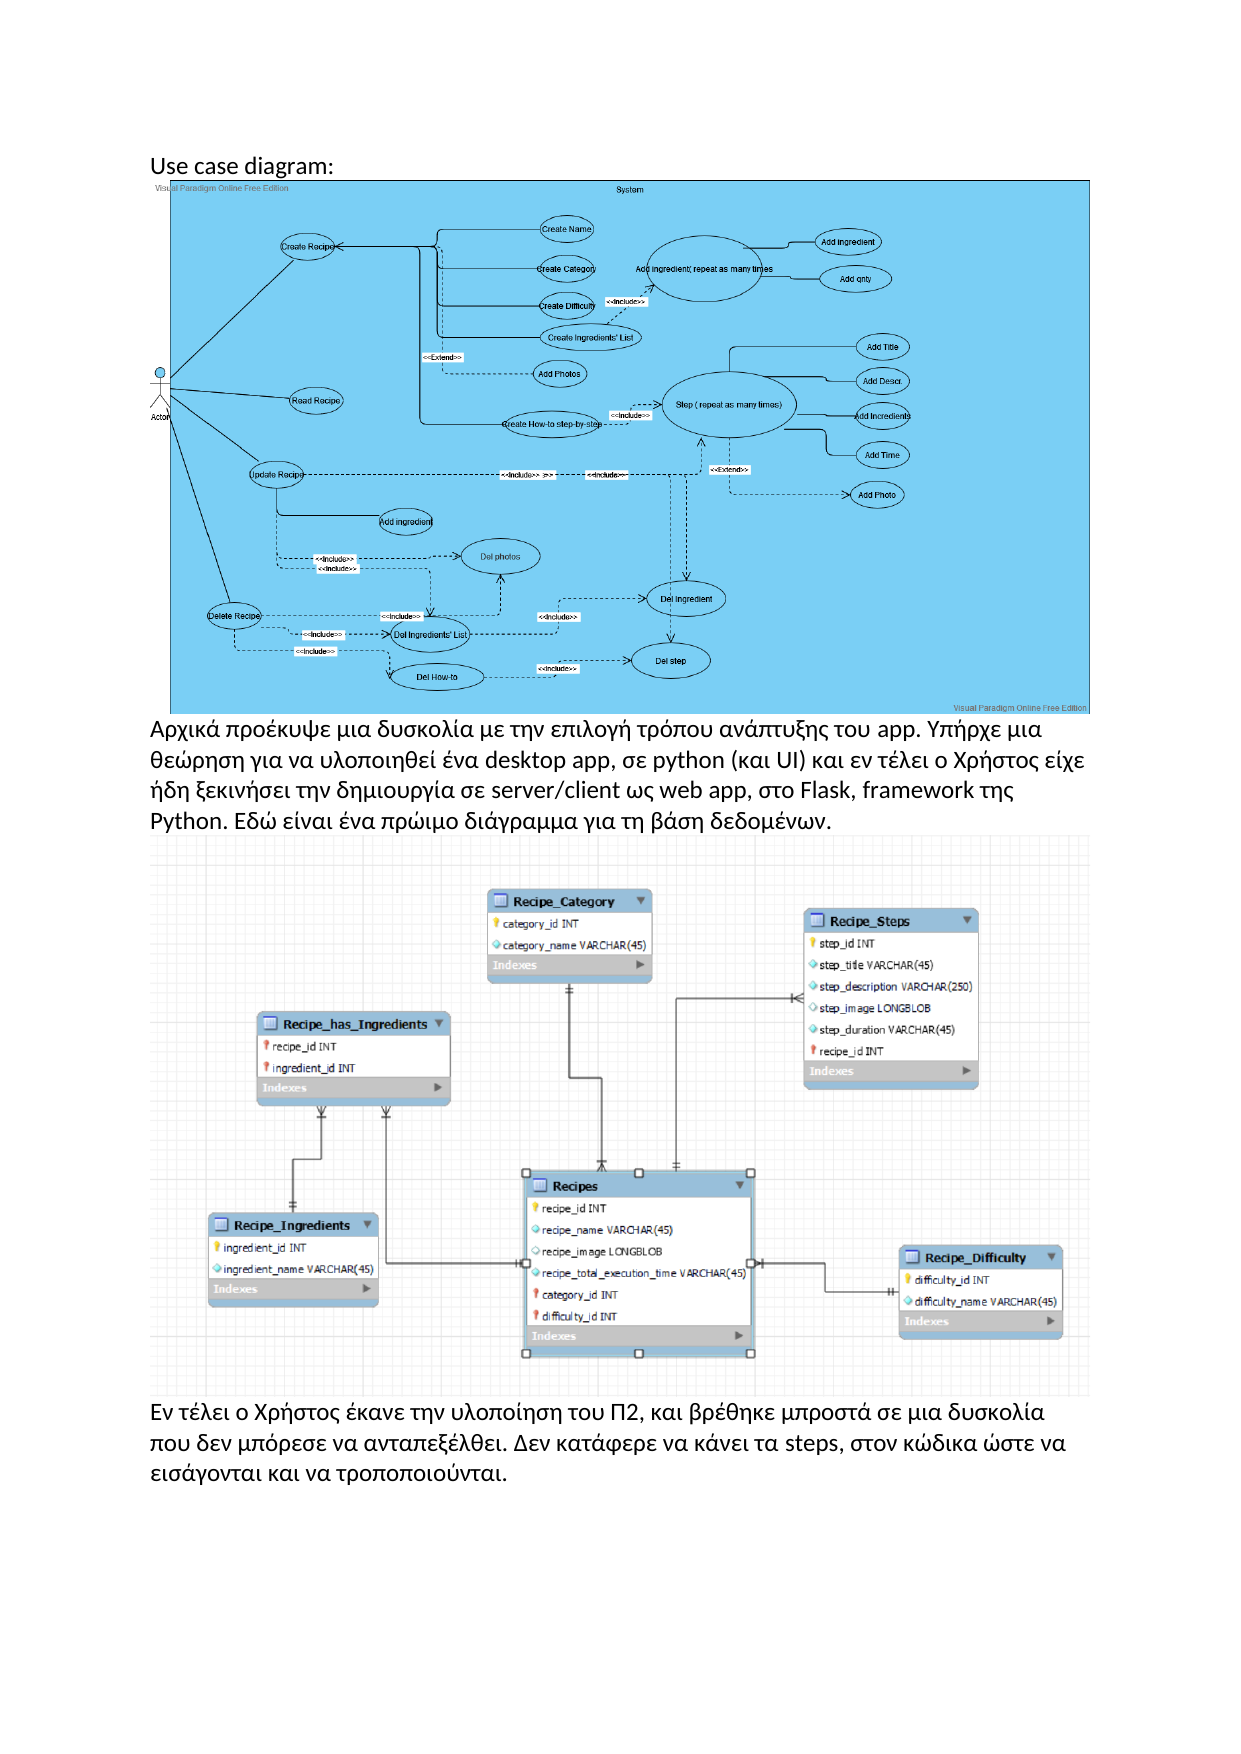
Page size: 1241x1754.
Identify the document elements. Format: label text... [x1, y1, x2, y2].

picture [150, 180, 1090, 714]
text Use case diagram: [150, 150, 1090, 180]
text Αρχικά προέκυψε μια δυσκολία με την επιλογή τρόπου ανάπτυξης του app. Υπήρχε μια θεώρηση για να υλοποιηθεί ένα desktop app, σε python (και UI) και εν τέλει ο Χρήστος είχε ήδη ξεκινήσει την δημιουργία σε server/client ως web app, στο Flask, framework της Python. Εδώ είναι ένα πρώιμο διάγραμμα για τη βάση δεδομένων. [150, 714, 1090, 835]
picture [150, 835, 1091, 1397]
text Εν τέλει ο Χρήστος έκανε την υλοποίηση του Π2, και βρέθηκε μπροστά σε μια δυσκολία που δεν μπόρεσε να ανταπεξέλθει. Δεν κατάφερε να κάνει τα steps, στον κώδικα ώστε να εισάγονται και να τροποποιούνται. [150, 1397, 1090, 1488]
